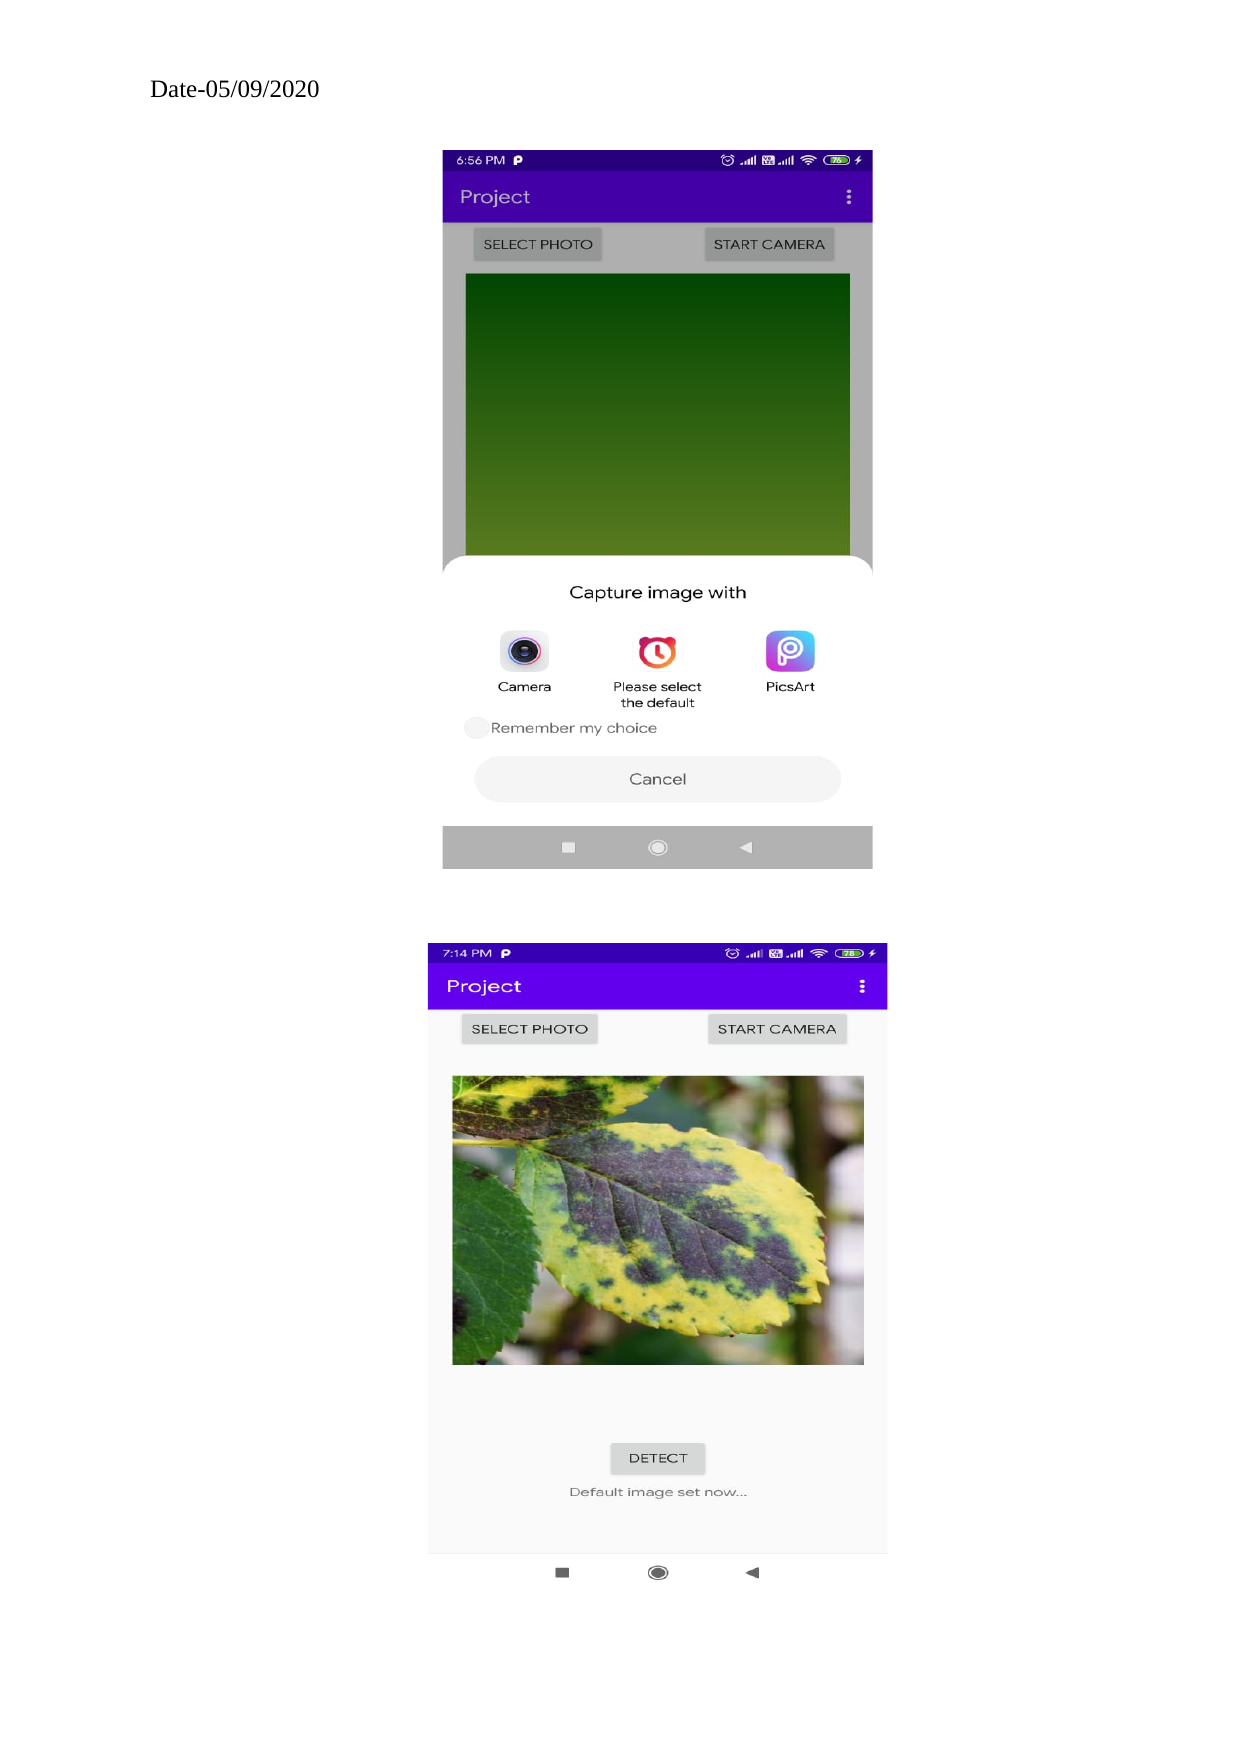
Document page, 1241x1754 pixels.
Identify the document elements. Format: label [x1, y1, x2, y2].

picture [427, 943, 888, 1592]
picture [442, 150, 873, 869]
